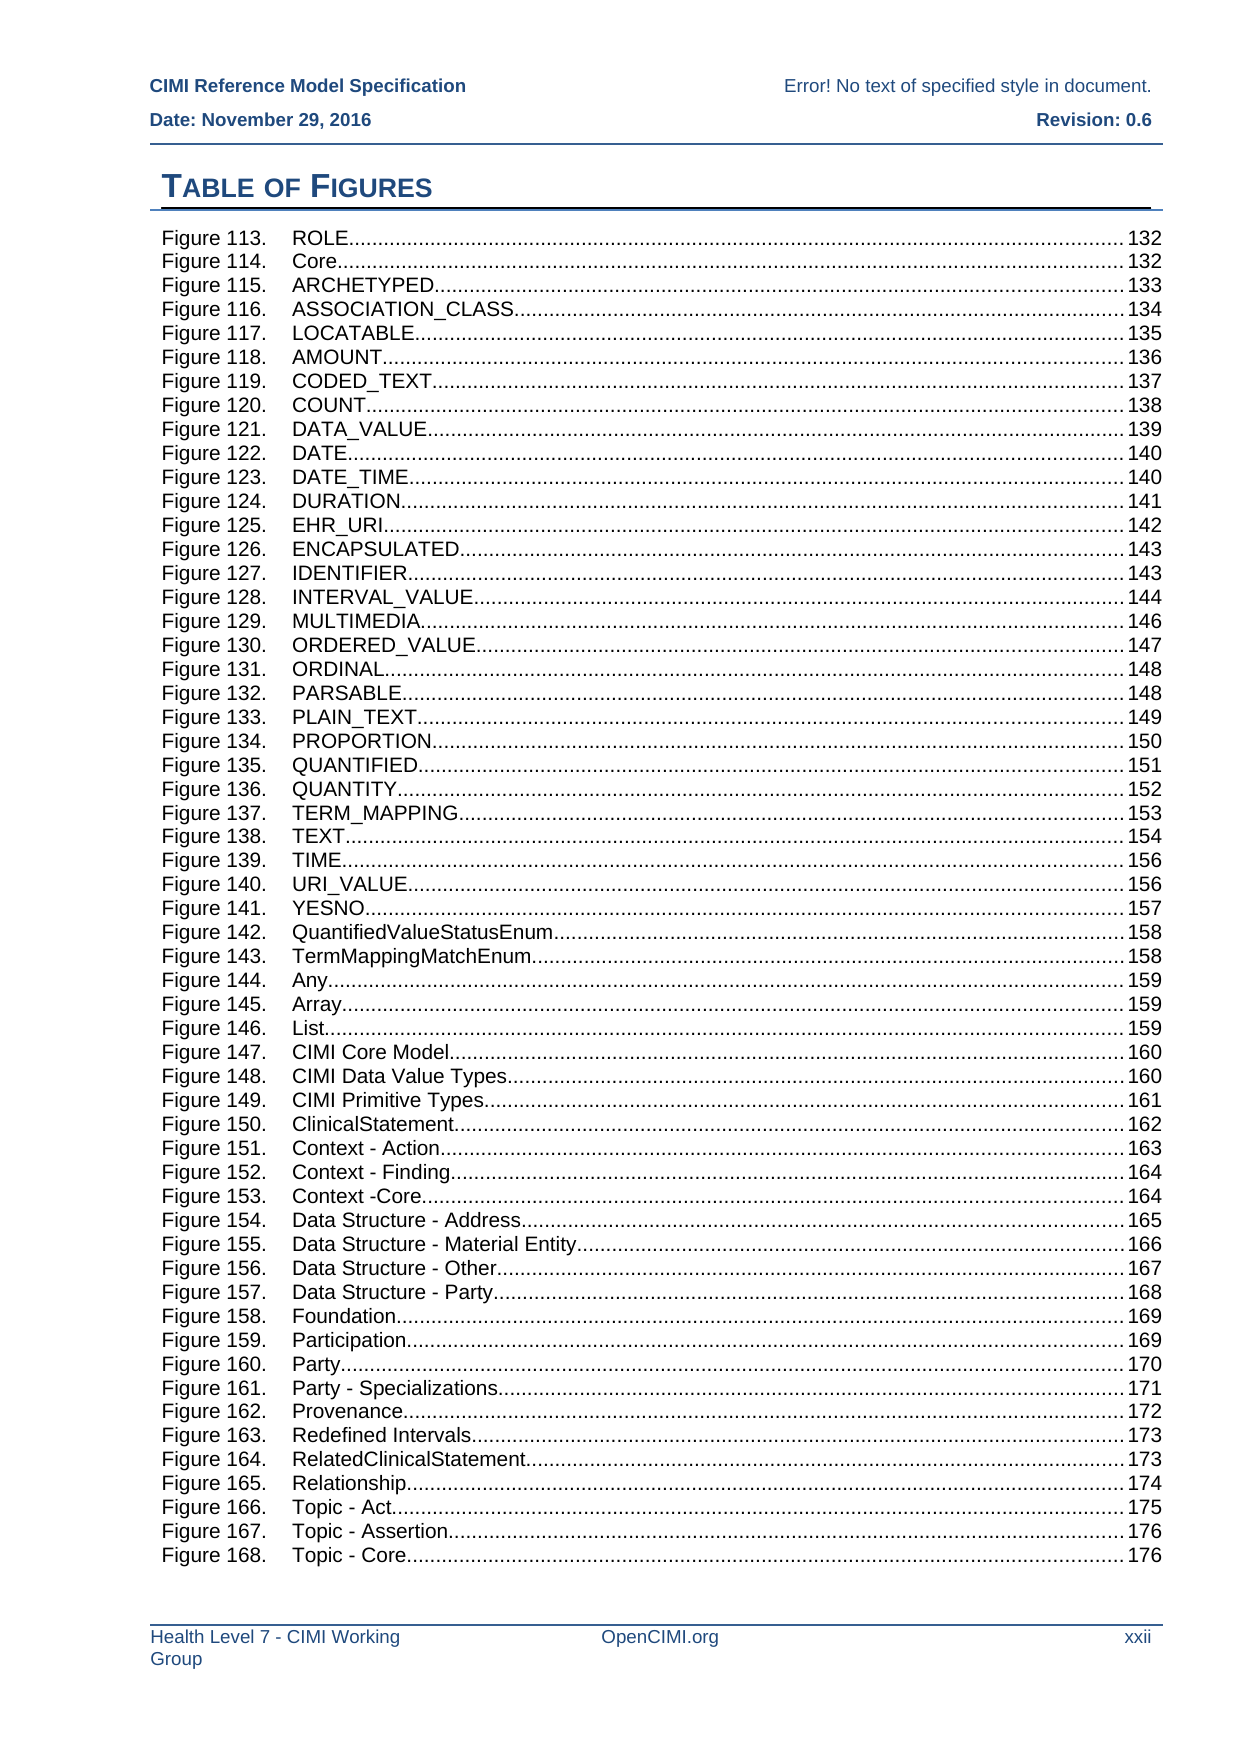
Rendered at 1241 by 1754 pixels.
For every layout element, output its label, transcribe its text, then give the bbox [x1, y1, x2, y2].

table_header Table of Figures [150, 166, 1163, 209]
